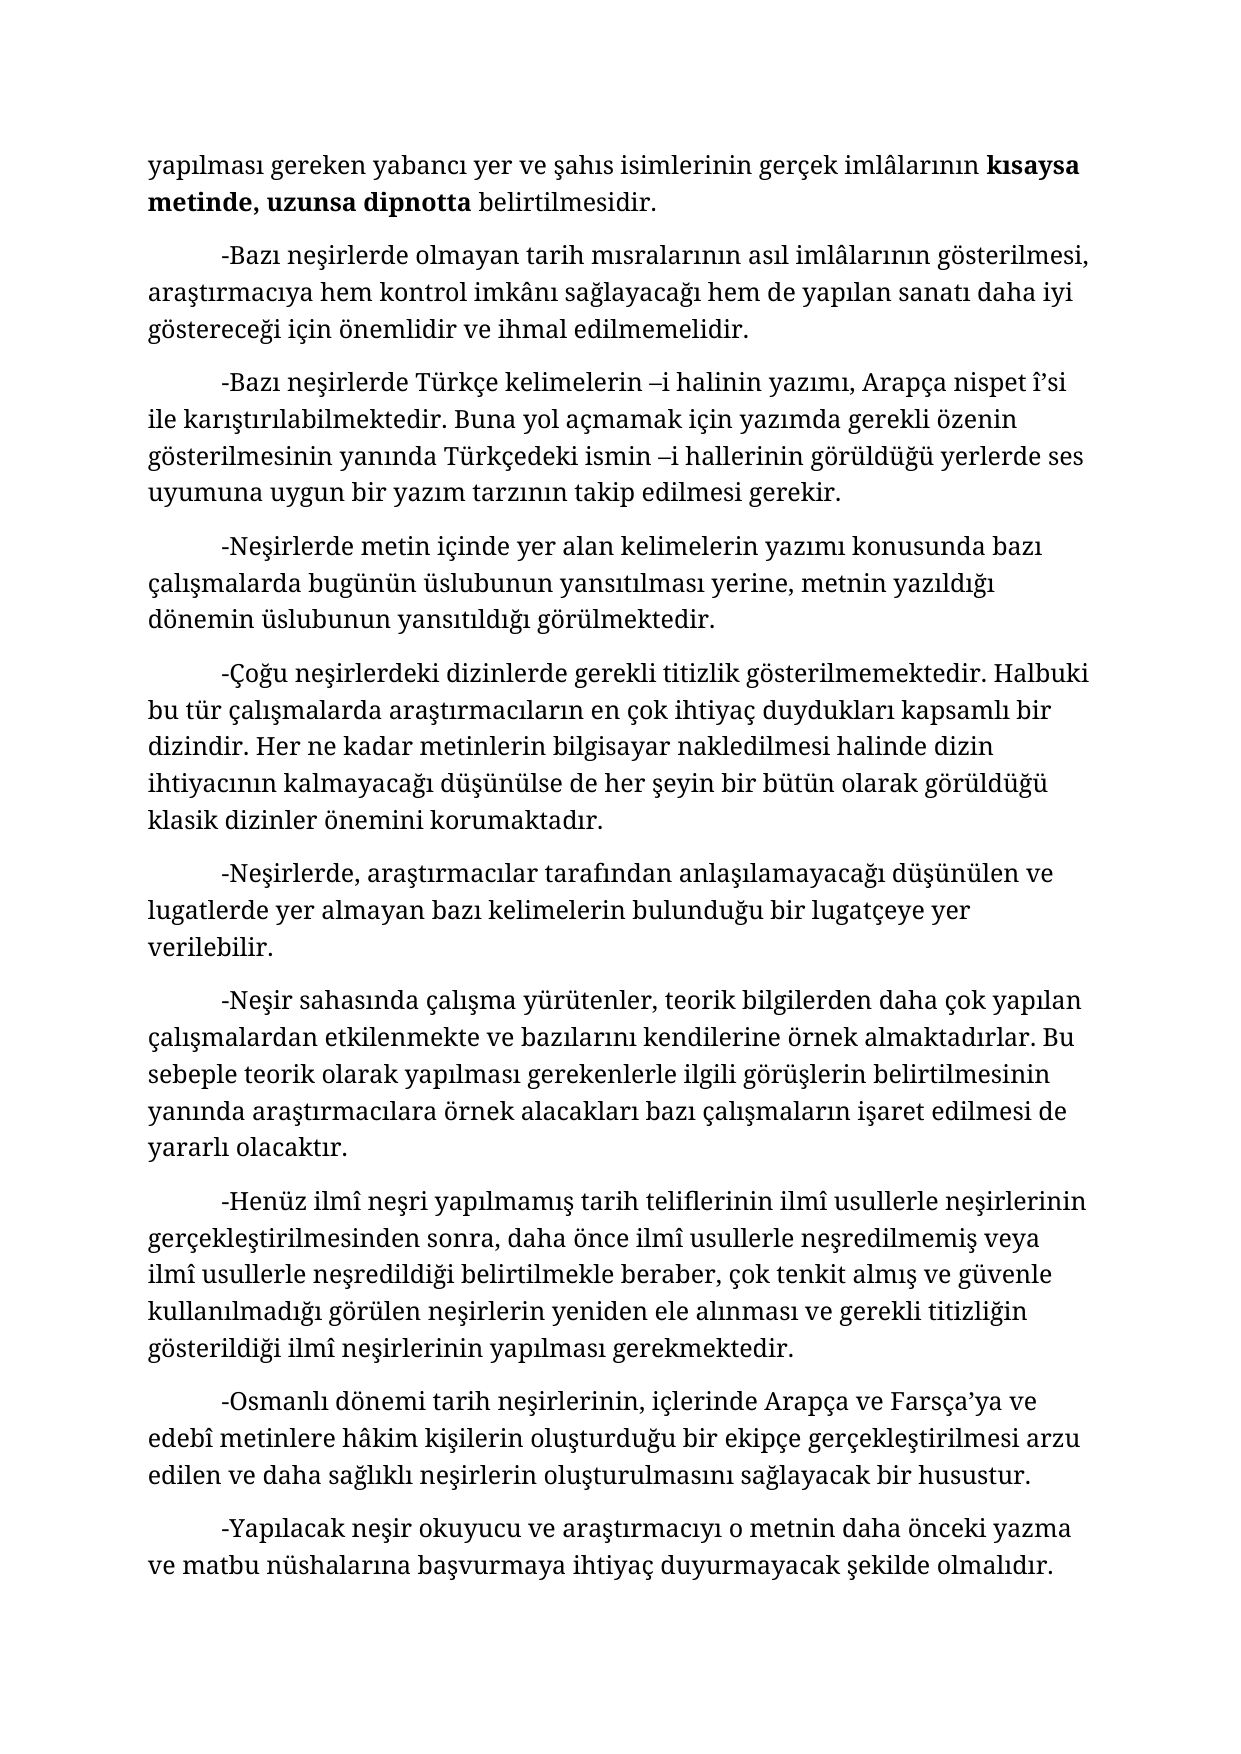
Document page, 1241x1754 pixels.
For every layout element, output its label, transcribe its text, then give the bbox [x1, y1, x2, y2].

text -Henüz ilmî neşri yapılmamış tarih teliflerinin ilmî usullerle neşirlerinin gerçekleştirilmesinden sonra, daha önce ilmî usullerle neşredilmemiş veya ilmî usullerle neşredildiği belirtilmekle beraber, çok tenkit almış ve güvenle kullanılmadığı görülen neşirlerin yeniden ele alınması ve gerekli titizliğin gösterildiği ilmî neşirlerinin yapılması gerekmektedir. [148, 1183, 1093, 1365]
text -Neşir sahasında çalışma yürütenler, teorik bilgilerden daha çok yapılan çalışmalardan etkilenmekte ve bazılarını kendilerine örnek almaktadırlar. Bu sebeple teorik olarak yapılması gerekenlerle ilgili görüşlerin belirtilmesinin yanında araştırmacılara örnek alacakları bazı çalışmaların işaret edilmesi de yararlı olacaktır. [148, 983, 1093, 1164]
text -Bazı neşirlerde olmayan tarih mısralarının asıl imlâlarının gösterilmesi, araştırmacıya hem kontrol imkânı sağlayacağı hem de yapılan sanatı daha iyi göstereceği için önemlidir ve ihmal edilmemelidir. [148, 238, 1093, 345]
text -Çoğu neşirlerdeki dizinlerde gerekli titizlik gösterilmemektedir. Halbuki bu tür çalışmalarda araştırmacıların en çok ihtiyaç duydukları kapsamlı bir dizindir. Her ne kadar metinlerin bilgisayar nakledilmesi halinde dizin ihtiyacının kalmayacağı düşünülse de her şeyin bir bütün olarak görüldüğü klasik dizinler önemini korumaktadır. [148, 656, 1093, 837]
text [148, 1511, 1093, 1582]
text -Osmanlı dönemi tarih neşirlerinin, içlerinde Arapça ve Farsça’ya ve edebî metinlere hâkim kişilerin oluşturduğu bir ekipçe gerçekleştirilmesi arzu edilen ve daha sağlıklı neşirlerin oluşturulmasını sağlayacak bir husustur. [148, 1384, 1093, 1492]
text -Neşirlerde metin içinde yer alan kelimelerin yazımı konusunda bazı çalışmalarda bugünün üslubunun yansıtılması yerine, metnin yazıldığı dönemin üslubunun yansıtıldığı görülmektedir. [148, 528, 1093, 636]
text -Neşirlerde, araştırmacılar tarafından anlaşılamayacağı düşünülen ve lugatlerde yer almayan bazı kelimelerin bulunduğu bir lugatçeye yer verilebilir. [148, 856, 1093, 964]
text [148, 148, 1093, 218]
text -Bazı neşirlerde Türkçe kelimelerin –i halinin yazımı, Arapça nispet î’si ile karıştırılabilmektedir. Buna yol açmamak için yazımda gerekli özenin gösterilmesinin yanında Türkçedeki ismin –i hallerinin görüldüğü yerlerde ses uyumuna uygun bir yazım tarzının takip edilmesi gerekir. [148, 365, 1093, 509]
